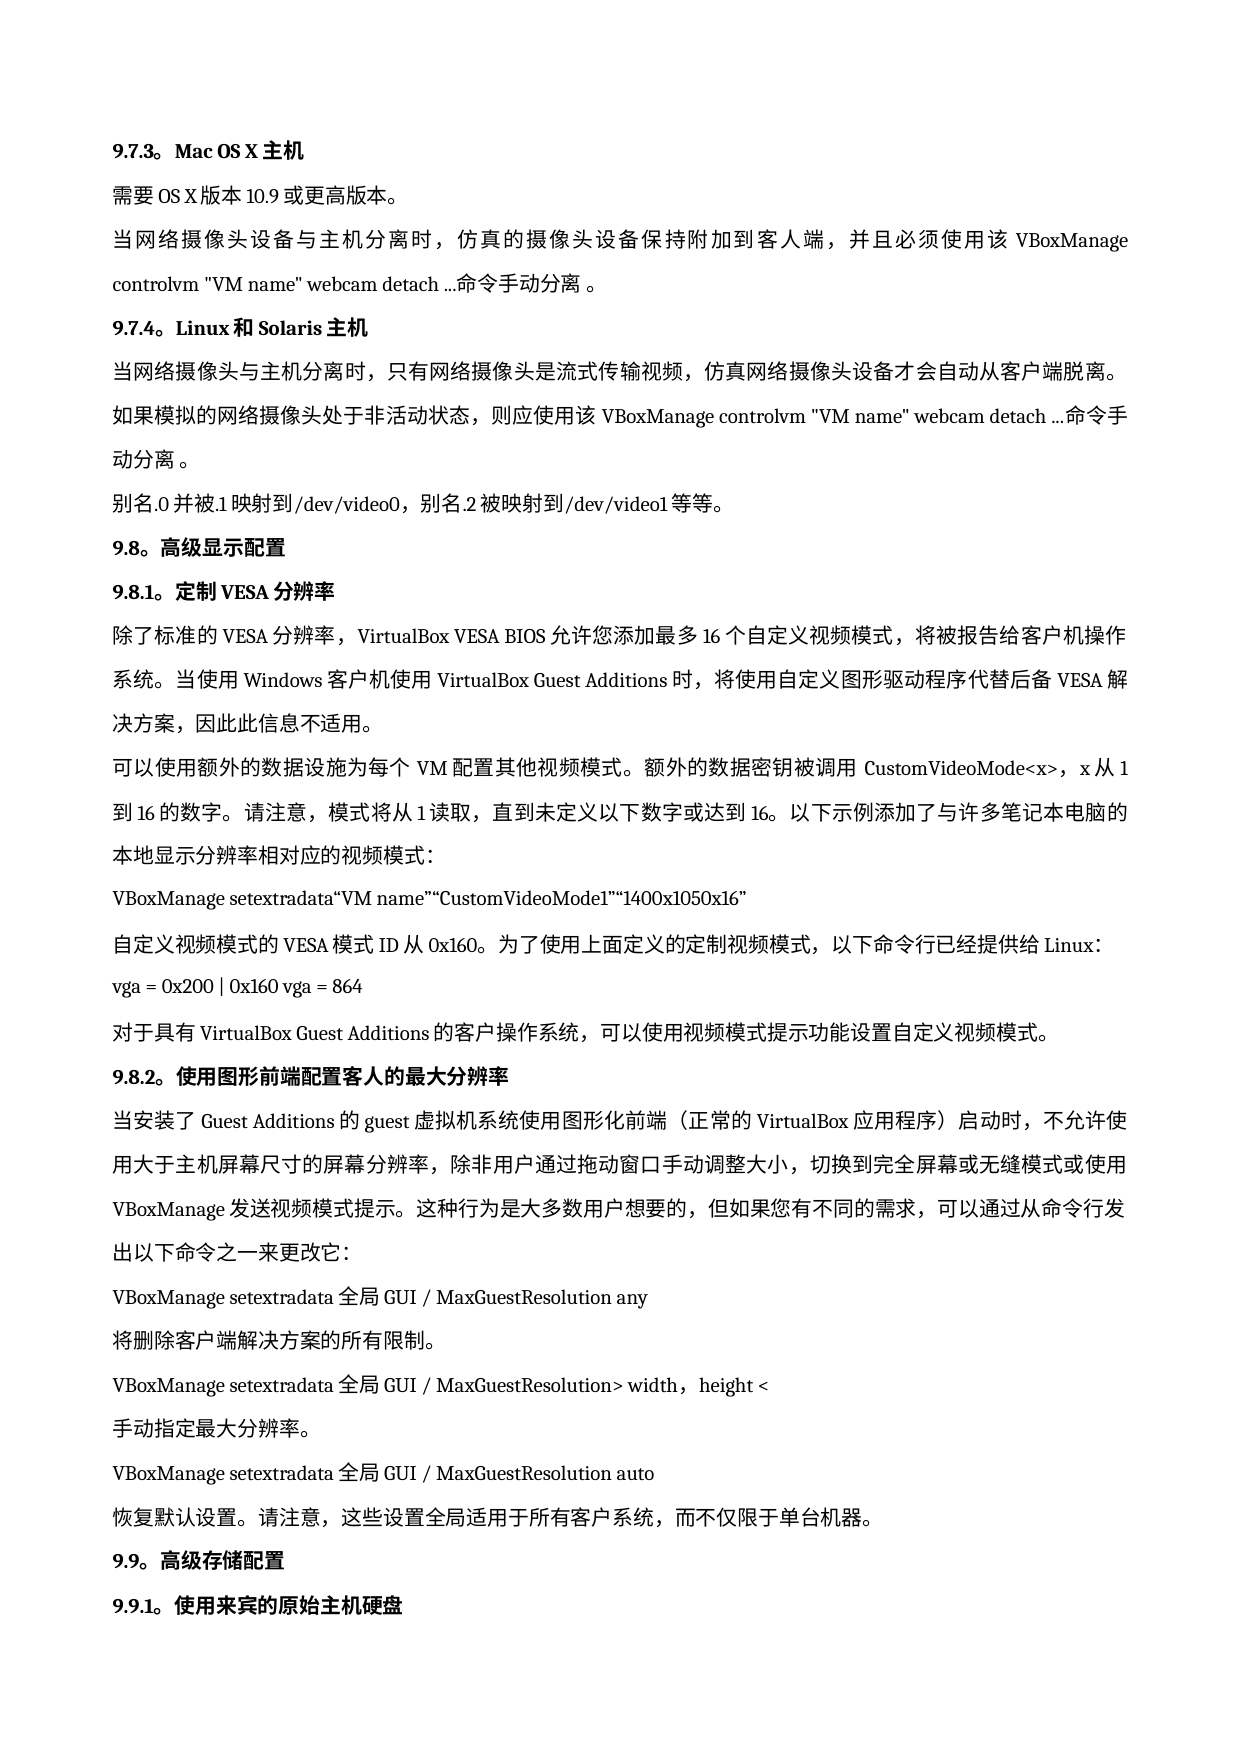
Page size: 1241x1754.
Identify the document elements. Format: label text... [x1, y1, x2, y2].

text 9.7.3。Mac OS X主机 [112, 128, 1128, 172]
text 9.8。高级显示配置 [112, 524, 1128, 568]
text 需要OS X版本10.9或更高版本。 [112, 172, 1128, 216]
text VBoxManage setextradata全局GUI / MaxGuestResolution auto [112, 1450, 1128, 1494]
text 9.8.1。定制VESA分辨率 [112, 568, 1128, 613]
text 自定义视频模式的VESA模式ID从 0x160。为了使用上面定义的定制视频模式，以下命令行已经提供给Linux： [112, 921, 1128, 965]
text VBoxManage setextradata全局GUI / MaxGuestResolution> width，height < [112, 1362, 1128, 1406]
text 当安装了Guest Additions的guest虚拟机系统使用图形化前端（正常的VirtualBox应用程序）启动时，不允许使用大于主机屏幕尺寸的屏幕分辨率，除非用户通过拖动窗口手动调整大小，切换到完全屏幕或无缝模式或使用VBoxManage发送视频模式提示。这种行为是大多数用户想要的，但如果您有不同的需求，可以通过从命令行发出以下命令之一来更改它： [112, 1097, 1128, 1273]
text VBoxManage setextradata全局GUI / MaxGuestResolution any [112, 1273, 1128, 1318]
text 当网络摄像头与主机分离时，只有网络摄像头是流式传输视频，仿真网络摄像头设备才会自动从客户端脱离。如果模拟的网络摄像头处于非活动状态，则应使用该VBoxManage controlvm "VM name" webcam detach ...命令手动分离 。 [112, 348, 1128, 480]
text 将删除客户端解决方案的所有限制。 [112, 1318, 1128, 1362]
text 恢复默认设置。请注意，这些设置全局适用于所有客户系统，而不仅限于单台机器。 [112, 1494, 1128, 1538]
text 9.9。高级存储配置 [112, 1538, 1128, 1582]
text 当网络摄像头设备与主机分离时，仿真的摄像头设备保持附加到客人端，并且必须使用该VBoxManage controlvm "VM name" webcam detach ...命令手动分离 。 [112, 216, 1128, 304]
text 9.8.2。使用图形前端配置客人的最大分辨率 [112, 1053, 1128, 1097]
text 可以使用额外的数据设施为每个VM配置其他视频模式。额外的数据密钥被调用 CustomVideoMode<x>，x 从1到16的数字。请注意，模式将从1读取，直到未定义以下数字或达到16。以下示例添加了与许多笔记本电脑的本地显示分辨率相对应的视频模式： [112, 745, 1128, 877]
text VBoxManage setextradata“VM name”“CustomVideoMode1”“1400x1050x16” [112, 877, 1128, 921]
text 9.7.4。Linux和Solaris主机 [112, 304, 1128, 348]
text 对于具有VirtualBox Guest Additions的客户操作系统，可以使用视频模式提示功能设置自定义视频模式。 [112, 1009, 1128, 1053]
text 手动指定最大分辨率。 [112, 1406, 1128, 1450]
text 别名.0并被.1映射到/dev/video0，别名.2被映射到/dev/video1等等。 [112, 480, 1128, 524]
text 除了标准的VESA分辨率，VirtualBox VESA BIOS允许您添加最多16个自定义视频模式，将被报告给客户机操作系统。当使用Windows客户机使用VirtualBox Guest Additions时，将使用自定义图形驱动程序代替后备VESA解决方案，因此此信息不适用。 [112, 613, 1128, 745]
text vga = 0x200 | 0x160 vga = 864 [112, 965, 1128, 1009]
text 9.9.1。使用来宾的原始主机硬盘 [112, 1582, 1128, 1626]
